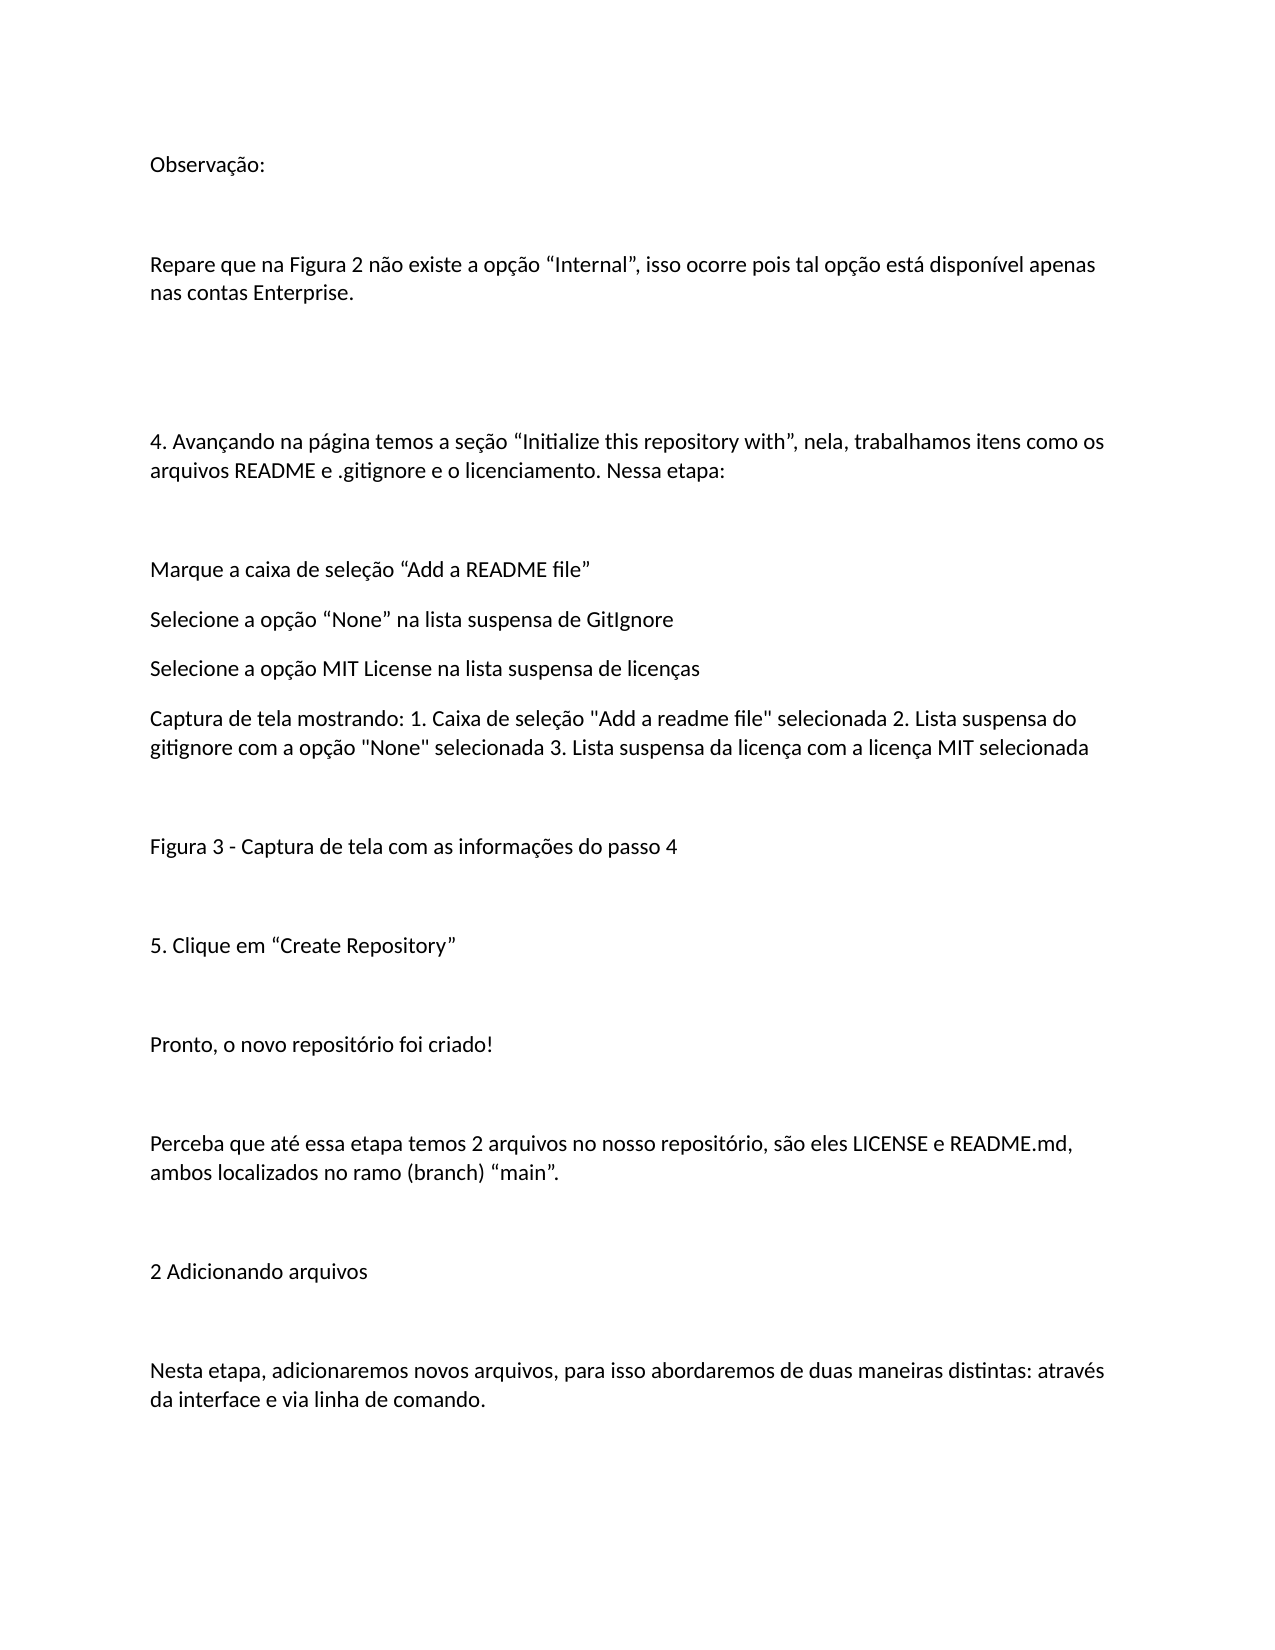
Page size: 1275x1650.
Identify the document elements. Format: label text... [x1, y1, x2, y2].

text Pronto, o novo repositório foi criado! [150, 1029, 1125, 1058]
text Observação: [150, 150, 1125, 179]
text Perceba que até essa etapa temos 2 arquivos no nosso repositório, são eles LICENSE e README.md, ambos localizados no ramo (branch) “main”. [150, 1129, 1125, 1186]
text Selecione a opção “None” na lista suspensa de GitIgnore [150, 604, 1125, 633]
text 2 Adicionando arquivos [150, 1257, 1125, 1285]
text Figura 3 - Captura de tela com as informações do passo 4 [150, 831, 1125, 860]
text Marque a caixa de seleção “Add a README file” [150, 554, 1125, 583]
text Nesta etapa, adicionaremos novos arquivos, para isso abordaremos de duas maneiras distintas: através da interface e via linha de comando. [150, 1356, 1125, 1413]
text 4. Avançando na página temos a seção “Initialize this repository with”, nela, trabalhamos itens como os arquivos README e .gitignore e o licenciamento. Nessa etapa: [150, 427, 1125, 484]
text Captura de tela mostrando: 1. Caixa de seleção "Add a readme file" selecionada 2. Lista suspensa do gitignore com a opção "None" selecionada 3. Lista suspensa da licença com a licença MIT selecionada [150, 703, 1125, 761]
text 5. Clique em “Create Repository” [150, 930, 1125, 959]
text Selecione a opção MIT License na lista suspensa de licenças [150, 654, 1125, 682]
text Repare que na Figura 2 não existe a opção “Internal”, isso ocorre pois tal opção está disponível apenas nas contas Enterprise. [150, 249, 1125, 307]
